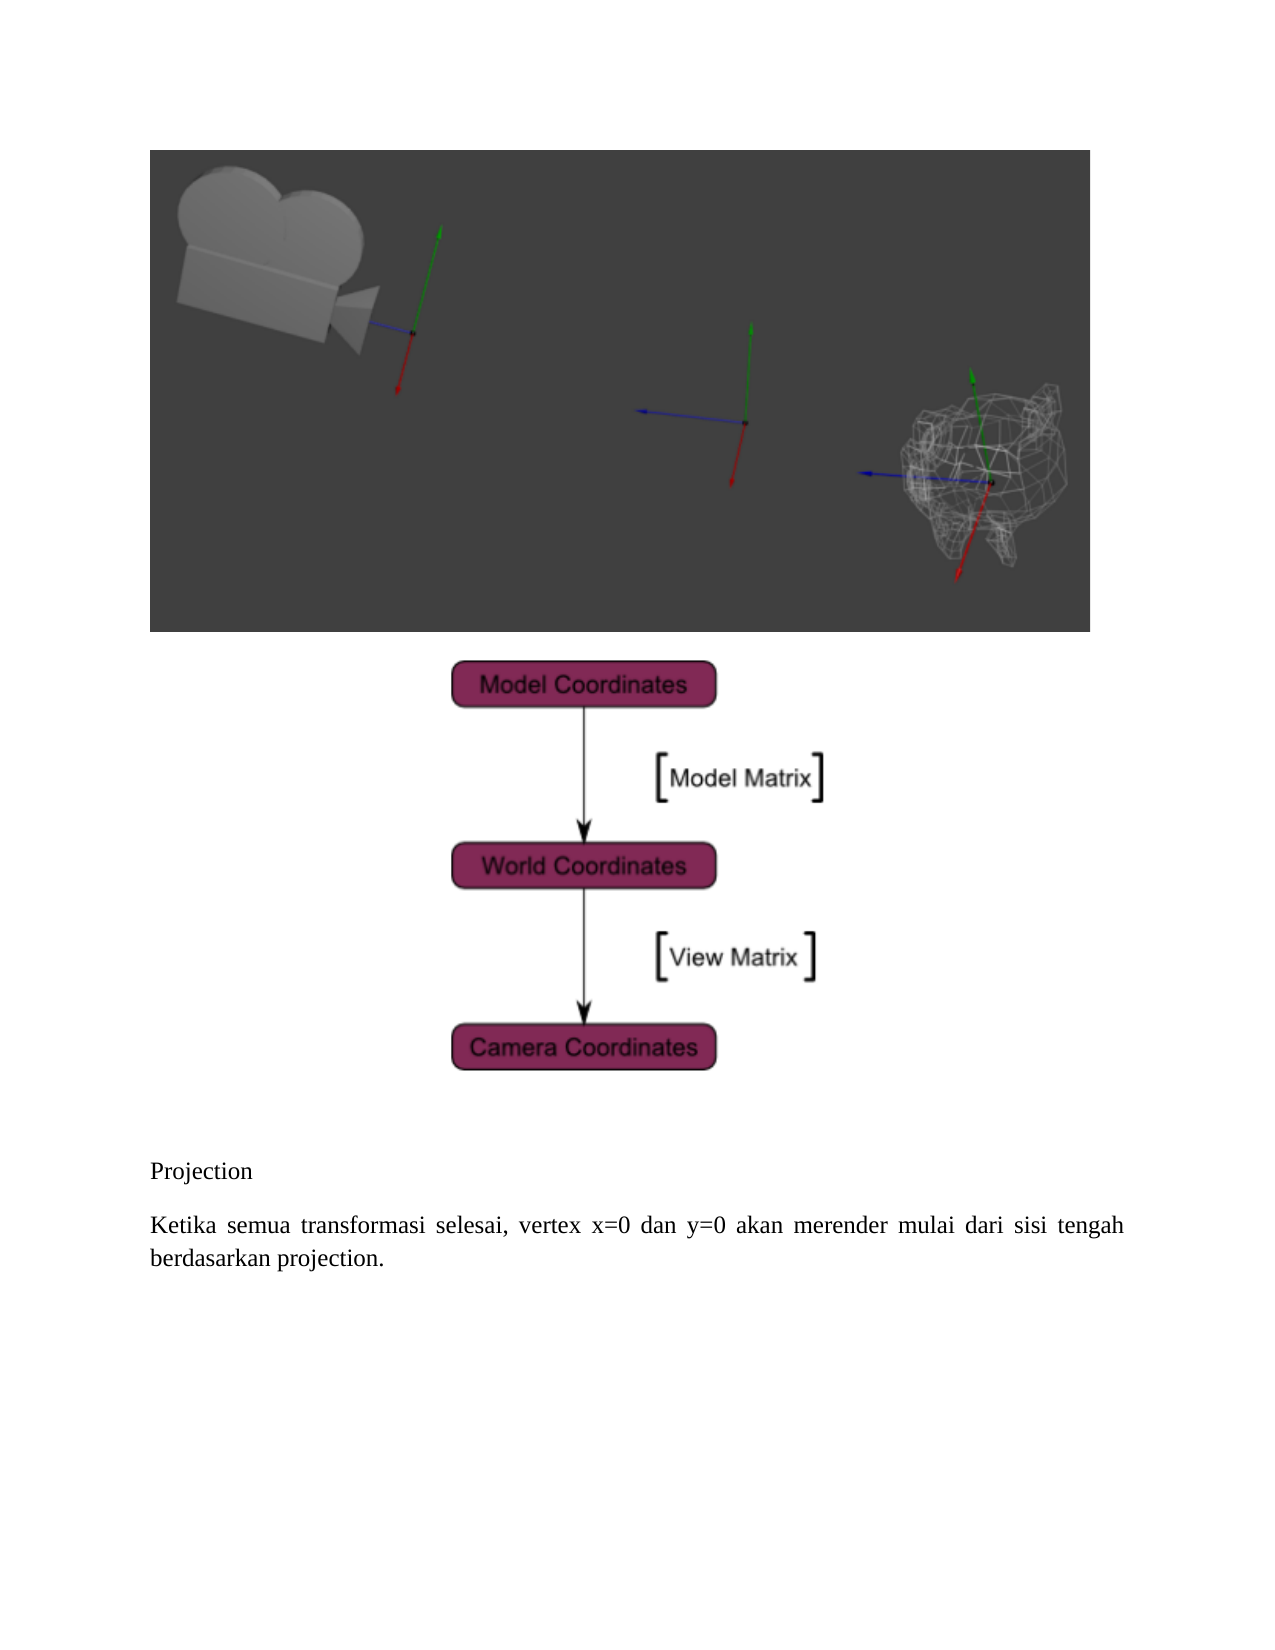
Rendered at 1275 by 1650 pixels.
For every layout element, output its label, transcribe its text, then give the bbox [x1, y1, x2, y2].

picture [150, 150, 1091, 632]
text Projection [150, 1156, 1125, 1184]
text Ketika semua transformasi selesai, vertex x=0 dan y=0 akan merender mulai dari sisi tengah berdasarkan projection. [150, 1210, 1125, 1271]
picture [439, 656, 836, 1077]
